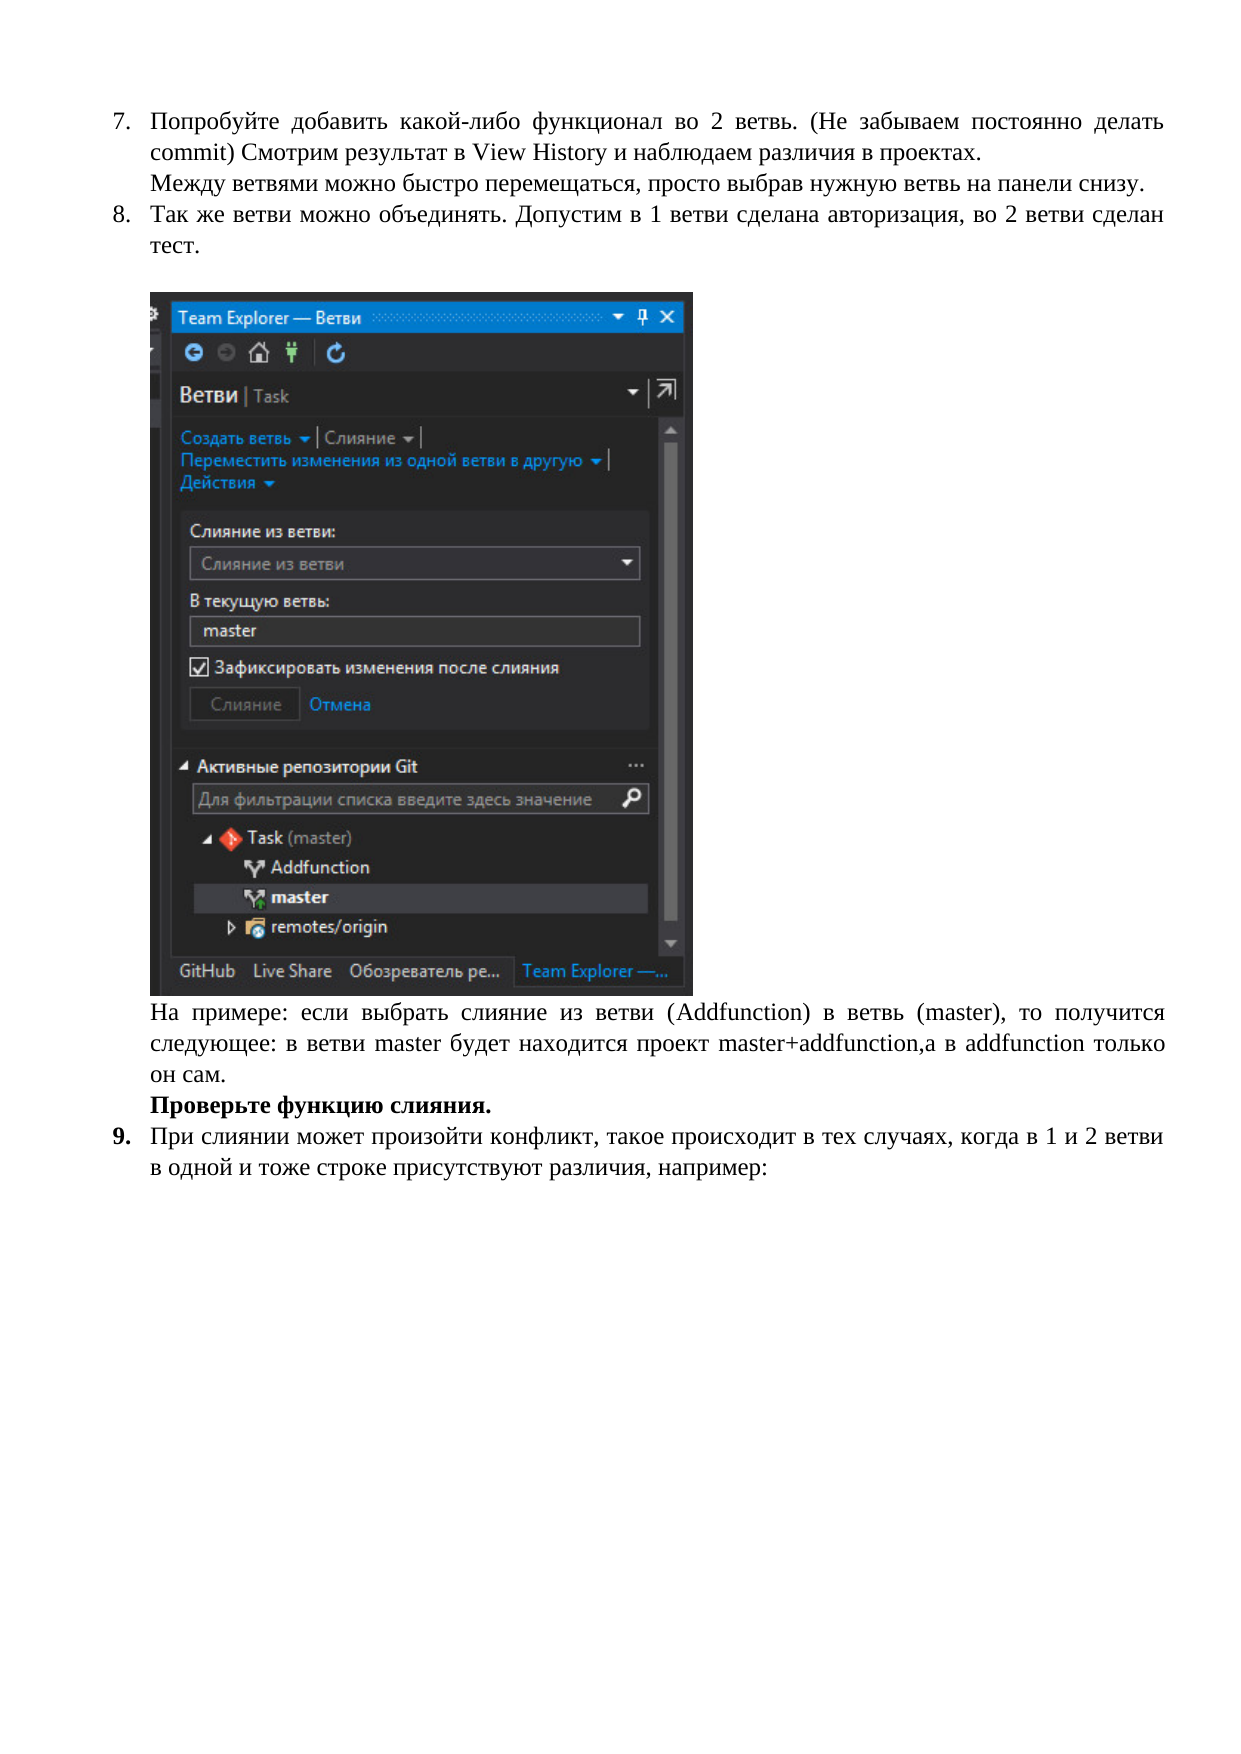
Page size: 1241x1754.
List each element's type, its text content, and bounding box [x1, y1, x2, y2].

list При слиянии может произойти конфликт, такое происходит в тех случаях, когда в 1 и 2 ветви в одной и тоже строке присутствуют различия, например: [112, 1121, 1165, 1181]
list Так же ветви можно объединять. Допустим в 1 ветви сделана авторизация, во 2 ветви сделан тест. [112, 199, 1165, 259]
list На примере: если выбрать слияние из ветви (Addfunction) в ветвь (master), то получится следующее: в ветви master будет находится проект master+addfunction,а в addfunction только он сам. [150, 997, 1165, 1088]
list Проверьте функцию слияния. [150, 1090, 1165, 1119]
list Попробуйте добавить какой-либо функционал во 2 ветвь. (Не забываем постоянно делать commit) Смотрим результат в View History и наблюдаем различия в проектах. [112, 106, 1165, 166]
list Между ветвями можно быстро перемещаться, просто выбрав нужную ветвь на панели снизу. [150, 168, 1165, 197]
picture [150, 292, 693, 996]
